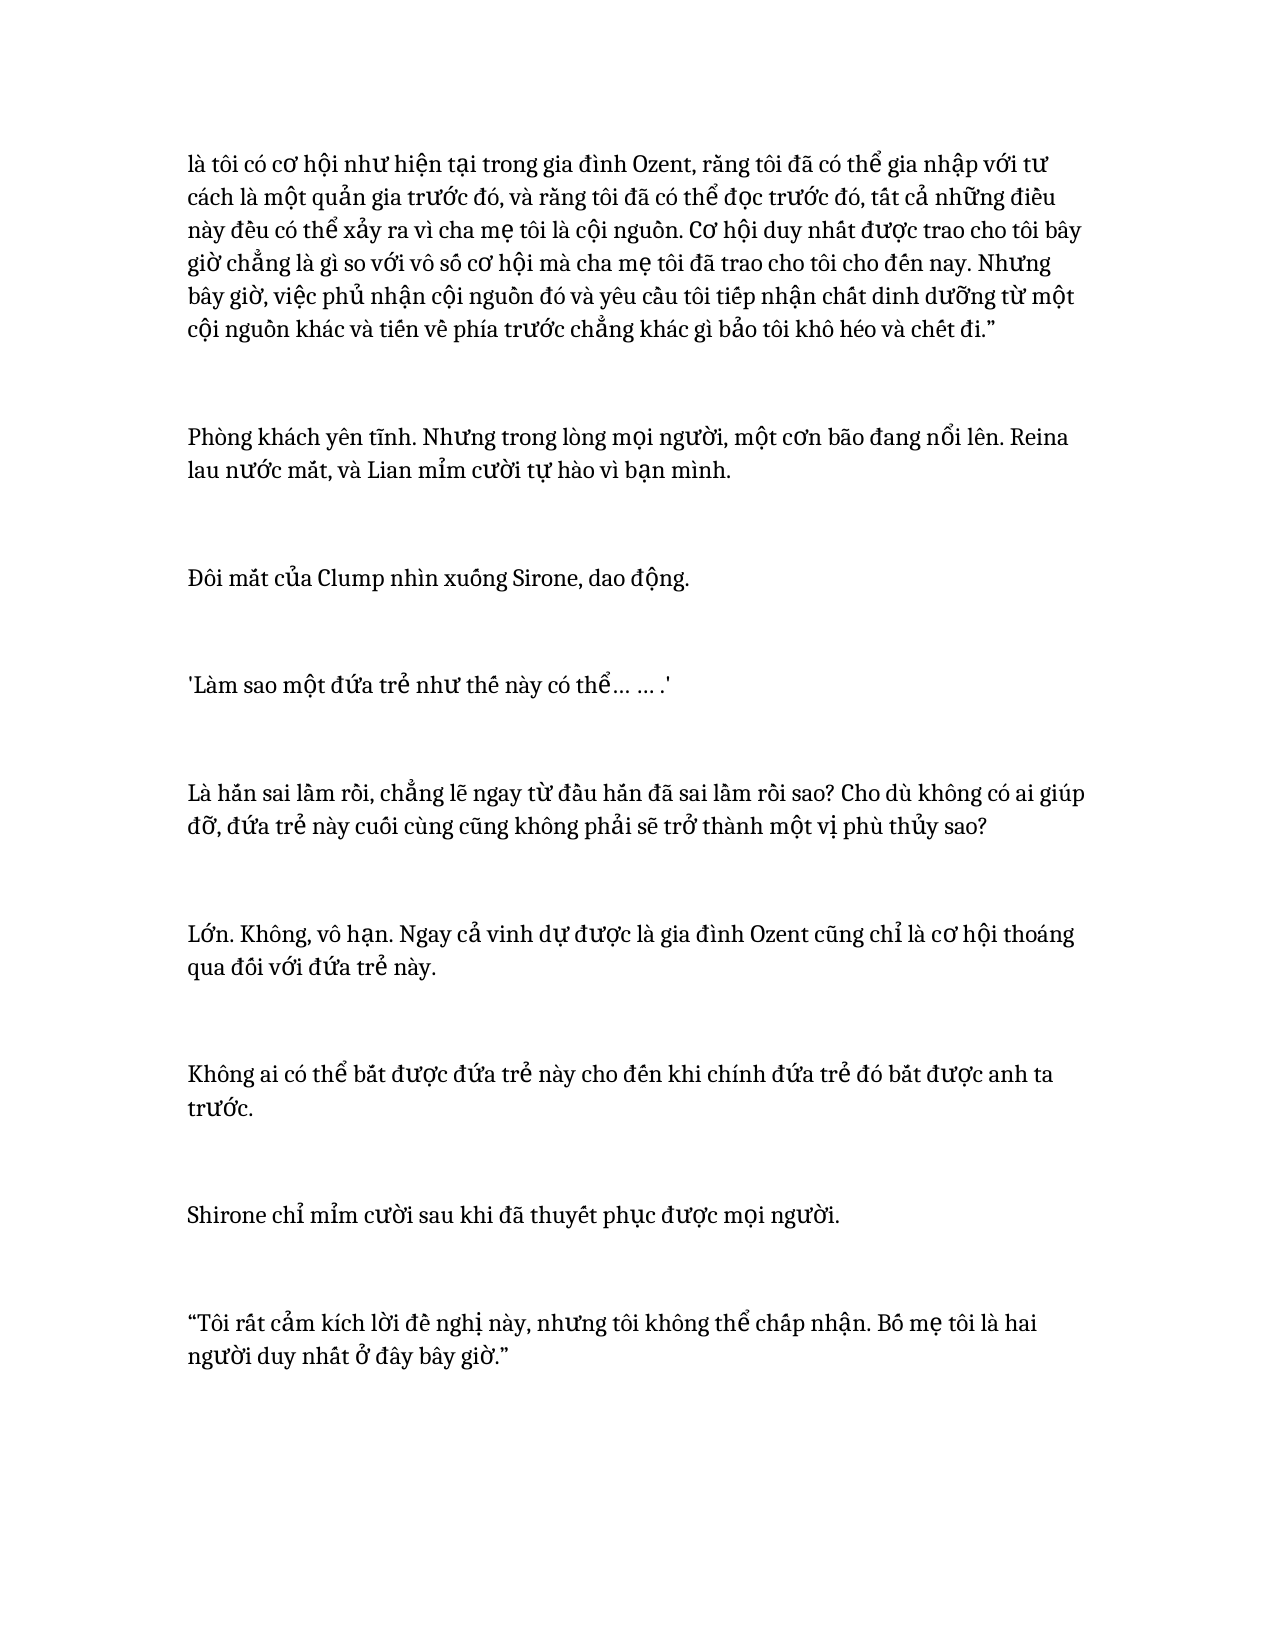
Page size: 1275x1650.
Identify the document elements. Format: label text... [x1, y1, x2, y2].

text 'Làm sao một đứa trẻ như thế này có thể… … .' [187, 671, 1087, 700]
text Đôi mắt của Clump nhìn xuống Sirone, dao động. [187, 563, 1087, 592]
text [187, 150, 1087, 344]
text Phòng khách yên tĩnh. Nhưng trong lòng mọi người, một cơn bão đang nổi lên. Reina lau nước mắt, và Lian mỉm cười tự hào vì bạn mình. [187, 423, 1087, 484]
text Không ai có thể bắt được đứa trẻ này cho đến khi chính đứa trẻ đó bắt được anh ta trước. [187, 1060, 1087, 1122]
text Là hắn sai lầm rồi, chẳng lẽ ngay từ đầu hắn đã sai lầm rồi sao? Cho dù không có ai giúp đỡ, đứa trẻ này cuối cùng cũng không phải sẽ trở thành một vị phù thủy sao? [187, 779, 1087, 841]
text Lớn. Không, vô hạn. Ngay cả vinh dự được là gia đình Ozent cũng chỉ là cơ hội thoáng qua đối với đứa trẻ này. [187, 920, 1087, 981]
text “Tôi rất cảm kích lời đề nghị này, nhưng tôi không thể chấp nhận. Bố mẹ tôi là hai người duy nhất ở đây bây giờ.” [187, 1309, 1087, 1371]
text Shirone chỉ mỉm cười sau khi đã thuyết phục được mọi người. [187, 1201, 1087, 1230]
